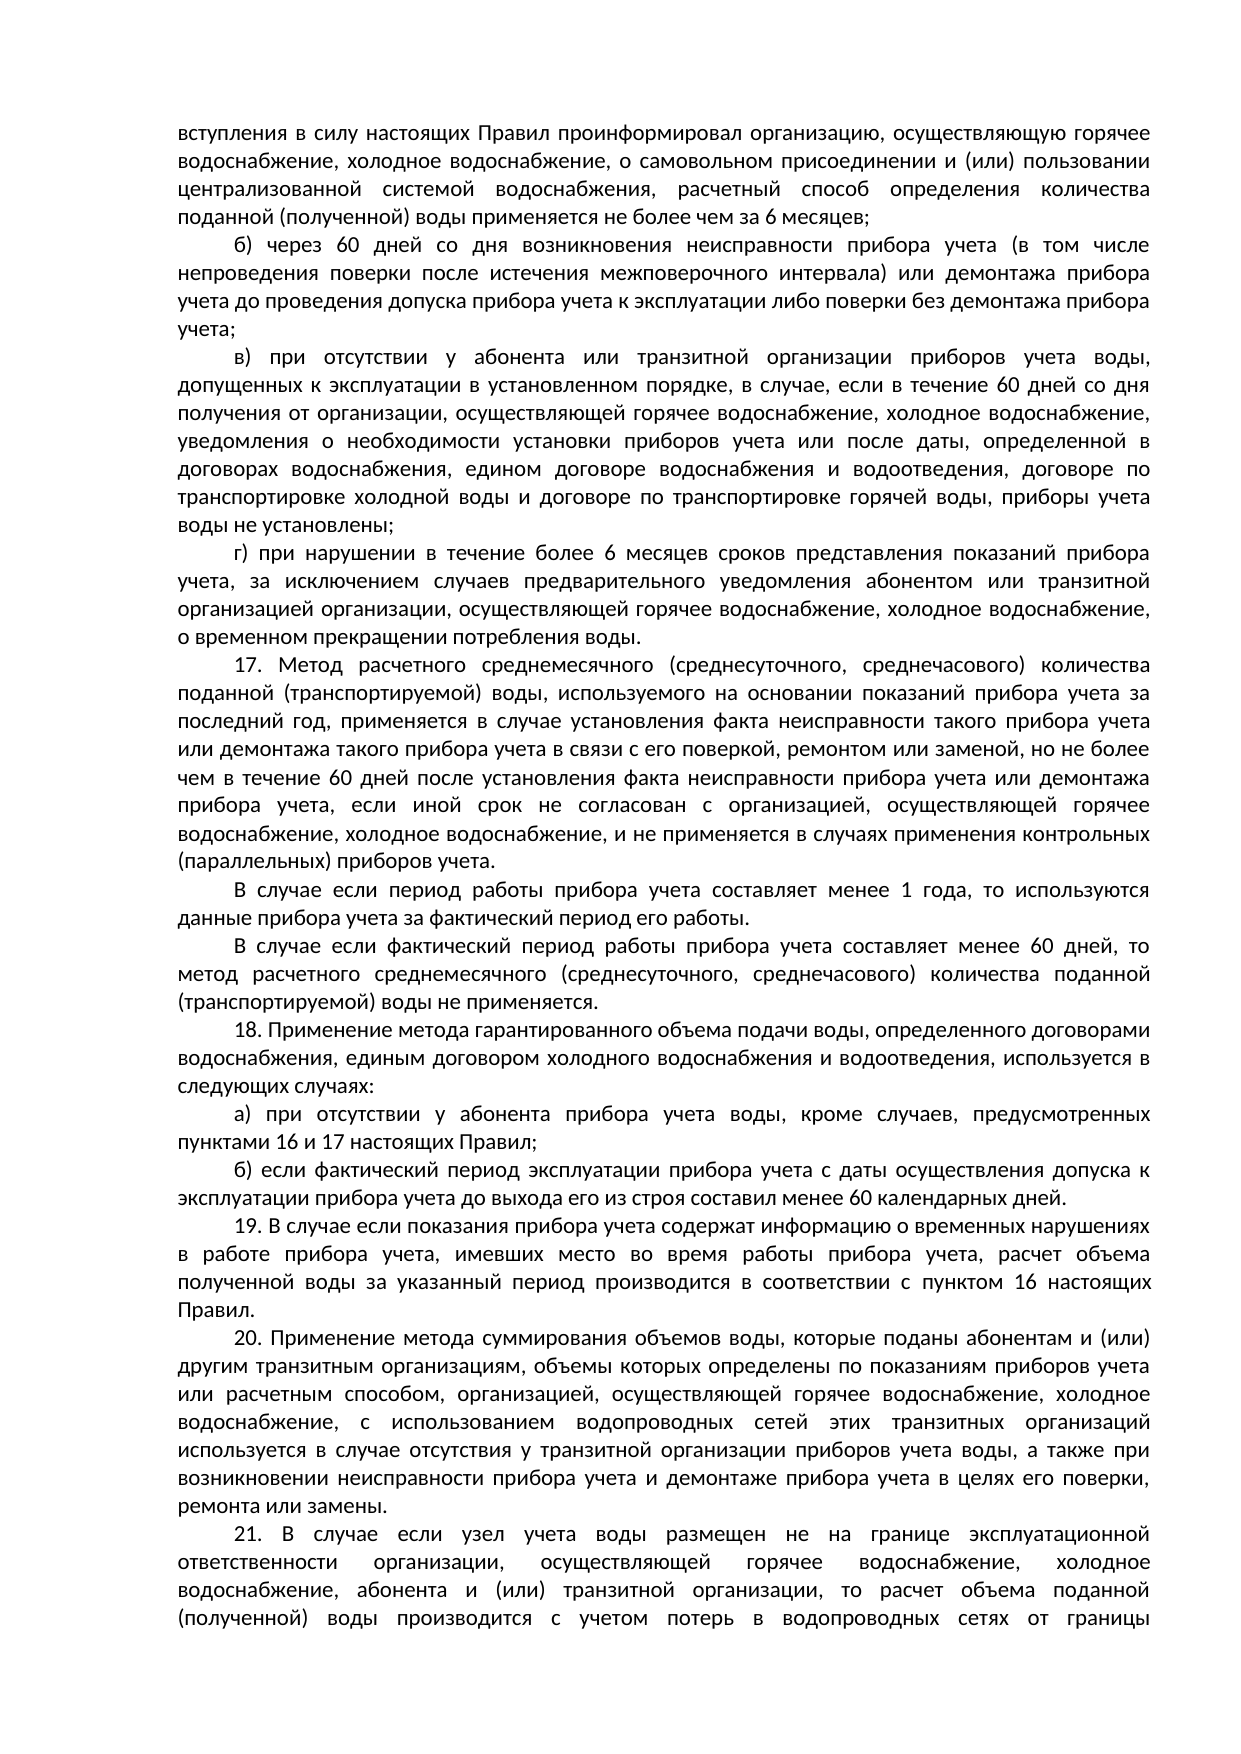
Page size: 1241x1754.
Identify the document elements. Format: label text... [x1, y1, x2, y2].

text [177, 1519, 1152, 1631]
text б) если фактический период эксплуатации прибора учета с даты осуществления допуска к эксплуатации прибора учета до выхода его из строя составил менее 60 календарных дней. [177, 1155, 1152, 1211]
text г) при нарушении в течение более 6 месяцев сроков представления показаний прибора учета, за исключением случаев предварительного уведомления абонентом или транзитной организацией организации, осуществляющей горячее водоснабжение, холодное водоснабжение, о временном прекращении потребления воды. [177, 538, 1152, 651]
text В случае если фактический период работы прибора учета составляет менее 60 дней, то метод расчетного среднемесячного (среднесуточного, среднечасового) количества поданной (транспортируемой) воды не применяется. [177, 931, 1152, 1015]
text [177, 118, 1152, 230]
text 19. В случае если показания прибора учета содержат информацию о временных нарушениях в работе прибора учета, имевших место во время работы прибора учета, расчет объема полученной воды за указанный период производится в соответствии с пунктом 16 настоящих Правил. [177, 1211, 1152, 1323]
text В случае если период работы прибора учета составляет менее 1 года, то используются данные прибора учета за фактический период его работы. [177, 875, 1152, 931]
text б) через 60 дней со дня возникновения неисправности прибора учета (в том числе непроведения поверки после истечения межповерочного интервала) или демонтажа прибора учета до проведения допуска прибора учета к эксплуатации либо поверки без демонтажа прибора учета; [177, 230, 1152, 342]
text 17. Метод расчетного среднемесячного (среднесуточного, среднечасового) количества поданной (транспортируемой) воды, используемого на основании показаний прибора учета за последний год, применяется в случае установления факта неисправности такого прибора учета или демонтажа такого прибора учета в связи с его поверкой, ремонтом или заменой, но не более чем в течение 60 дней после установления факта неисправности прибора учета или демонтажа прибора учета, если иной срок не согласован с организацией, осуществляющей горячее водоснабжение, холодное водоснабжение, и не применяется в случаях применения контрольных (параллельных) приборов учета. [177, 651, 1152, 875]
text 20. Применение метода суммирования объемов воды, которые поданы абонентам и (или) другим транзитным организациям, объемы которых определены по показаниям приборов учета или расчетным способом, организацией, осуществляющей горячее водоснабжение, холодное водоснабжение, с использованием водопроводных сетей этих транзитных организаций используется в случае отсутствия у транзитной организации приборов учета воды, а также при возникновении неисправности прибора учета и демонтаже прибора учета в целях его поверки, ремонта или замены. [177, 1323, 1152, 1519]
text 18. Применение метода гарантированного объема подачи воды, определенного договорами водоснабжения, единым договором холодного водоснабжения и водоотведения, используется в следующих случаях: [177, 1015, 1152, 1099]
text а) при отсутствии у абонента прибора учета воды, кроме случаев, предусмотренных пунктами 16 и 17 настоящих Правил; [177, 1099, 1152, 1155]
text в) при отсутствии у абонента или транзитной организации приборов учета воды, допущенных к эксплуатации в установленном порядке, в случае, если в течение 60 дней со дня получения от организации, осуществляющей горячее водоснабжение, холодное водоснабжение, уведомления о необходимости установки приборов учета или после даты, определенной в договорах водоснабжения, едином договоре водоснабжения и водоотведения, договоре по транспортировке холодной воды и договоре по транспортировке горячей воды, приборы учета воды не установлены; [177, 342, 1152, 538]
